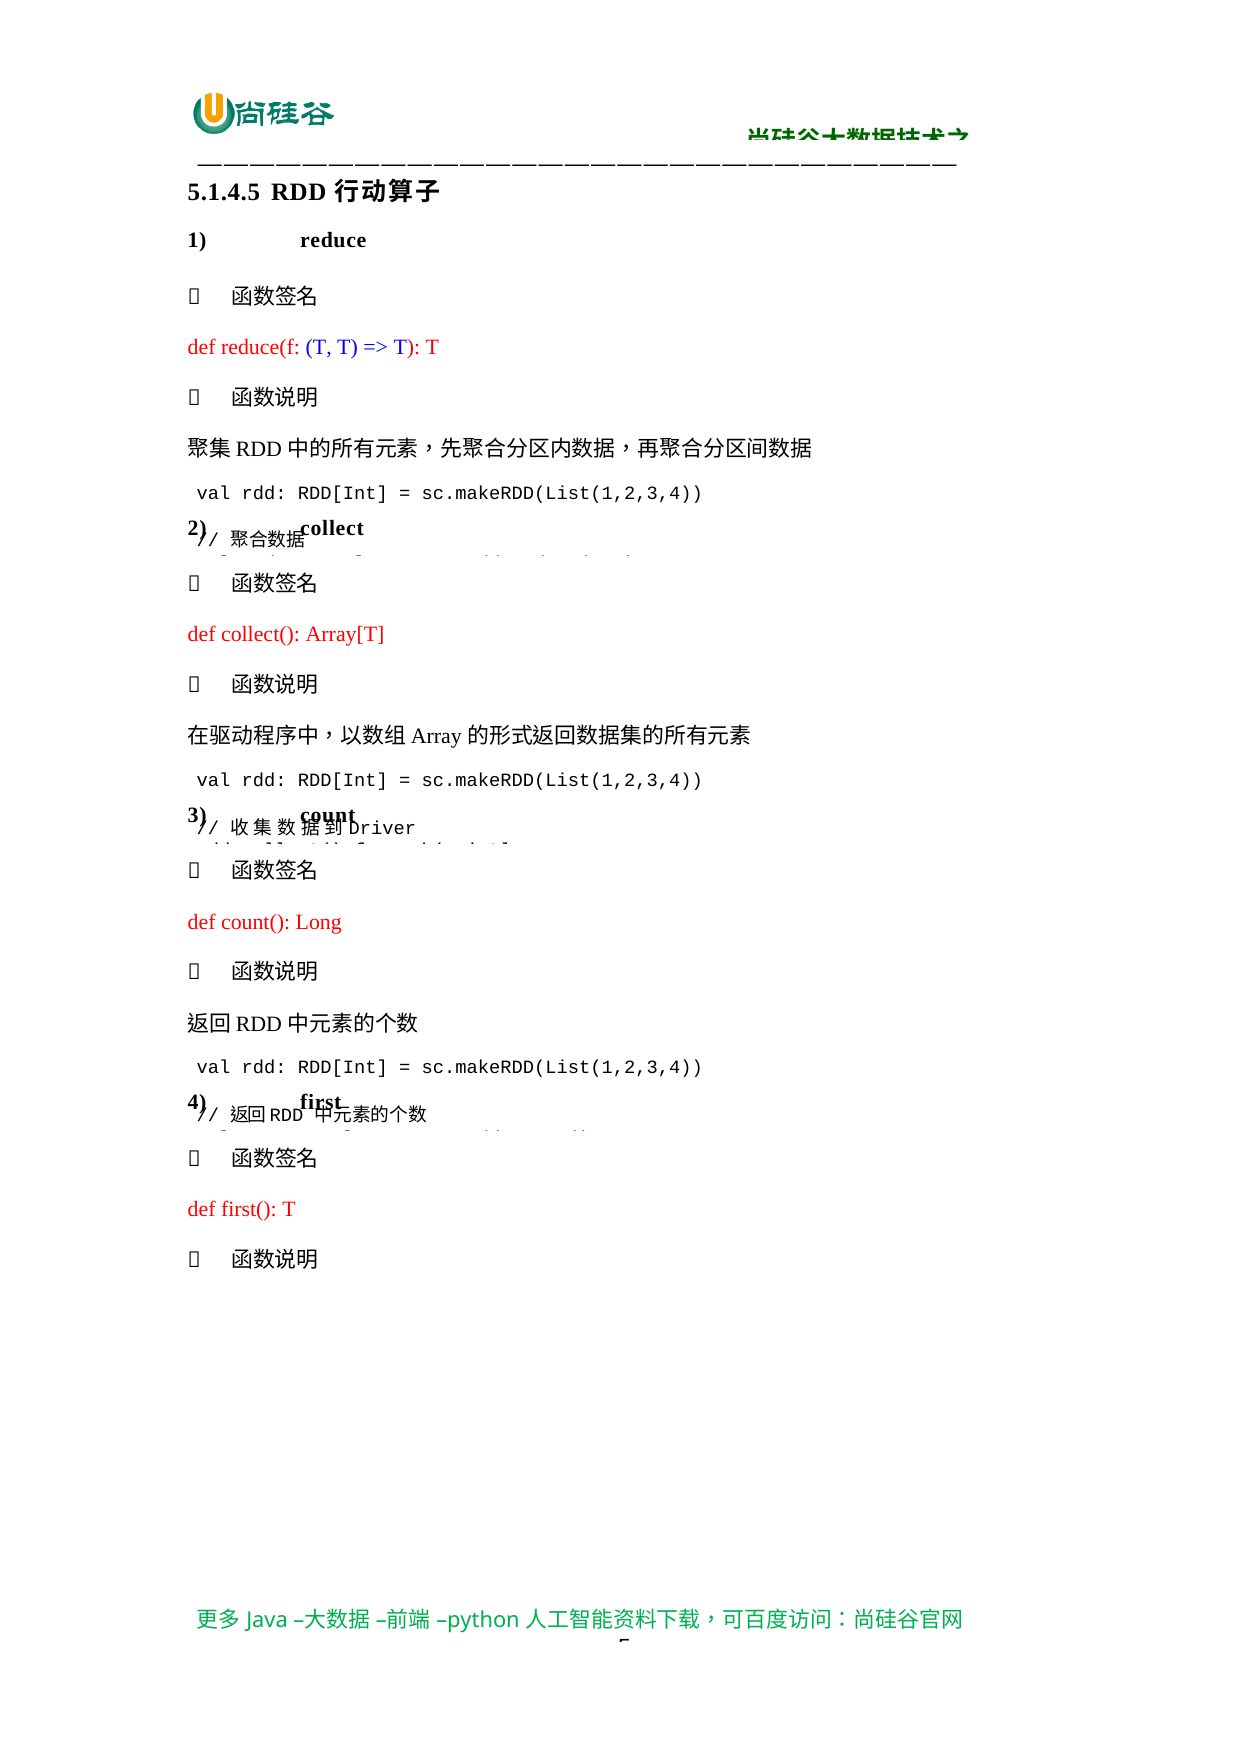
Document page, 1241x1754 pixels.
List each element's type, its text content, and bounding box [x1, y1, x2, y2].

list 函数签名 [187, 855, 1080, 885]
text def reduce(f: (T, T) => T): T [187, 334, 1080, 359]
list 函数说明 [187, 382, 1080, 411]
text def count(): Long [187, 909, 1080, 934]
text 聚集RDD 中的所有元素，先聚合分区内数据，再聚合分区间数据 [187, 433, 1080, 463]
subtitle reduce [187, 227, 1080, 252]
subtitle first [187, 1089, 1080, 1114]
list 函数说明 [187, 956, 1080, 986]
text def first(): T [187, 1196, 1080, 1221]
list 函数签名 [187, 568, 1080, 598]
subtitle RDD 行动算子 [187, 174, 1080, 208]
subtitle collect [187, 514, 1080, 540]
picture [187, 88, 338, 138]
list 函数签名 [187, 281, 1080, 311]
text def collect(): Array[T] [187, 621, 1080, 647]
text 返回RDD 中元素的个数 [187, 1008, 1080, 1038]
list 函数说明 [187, 669, 1080, 698]
text 在驱动程序中，以数组Array 的形式返回数据集的所有元素 [187, 721, 1080, 750]
list 函数说明 [187, 1243, 1080, 1273]
list 函数签名 [187, 1143, 1080, 1173]
subtitle count [187, 802, 1080, 827]
